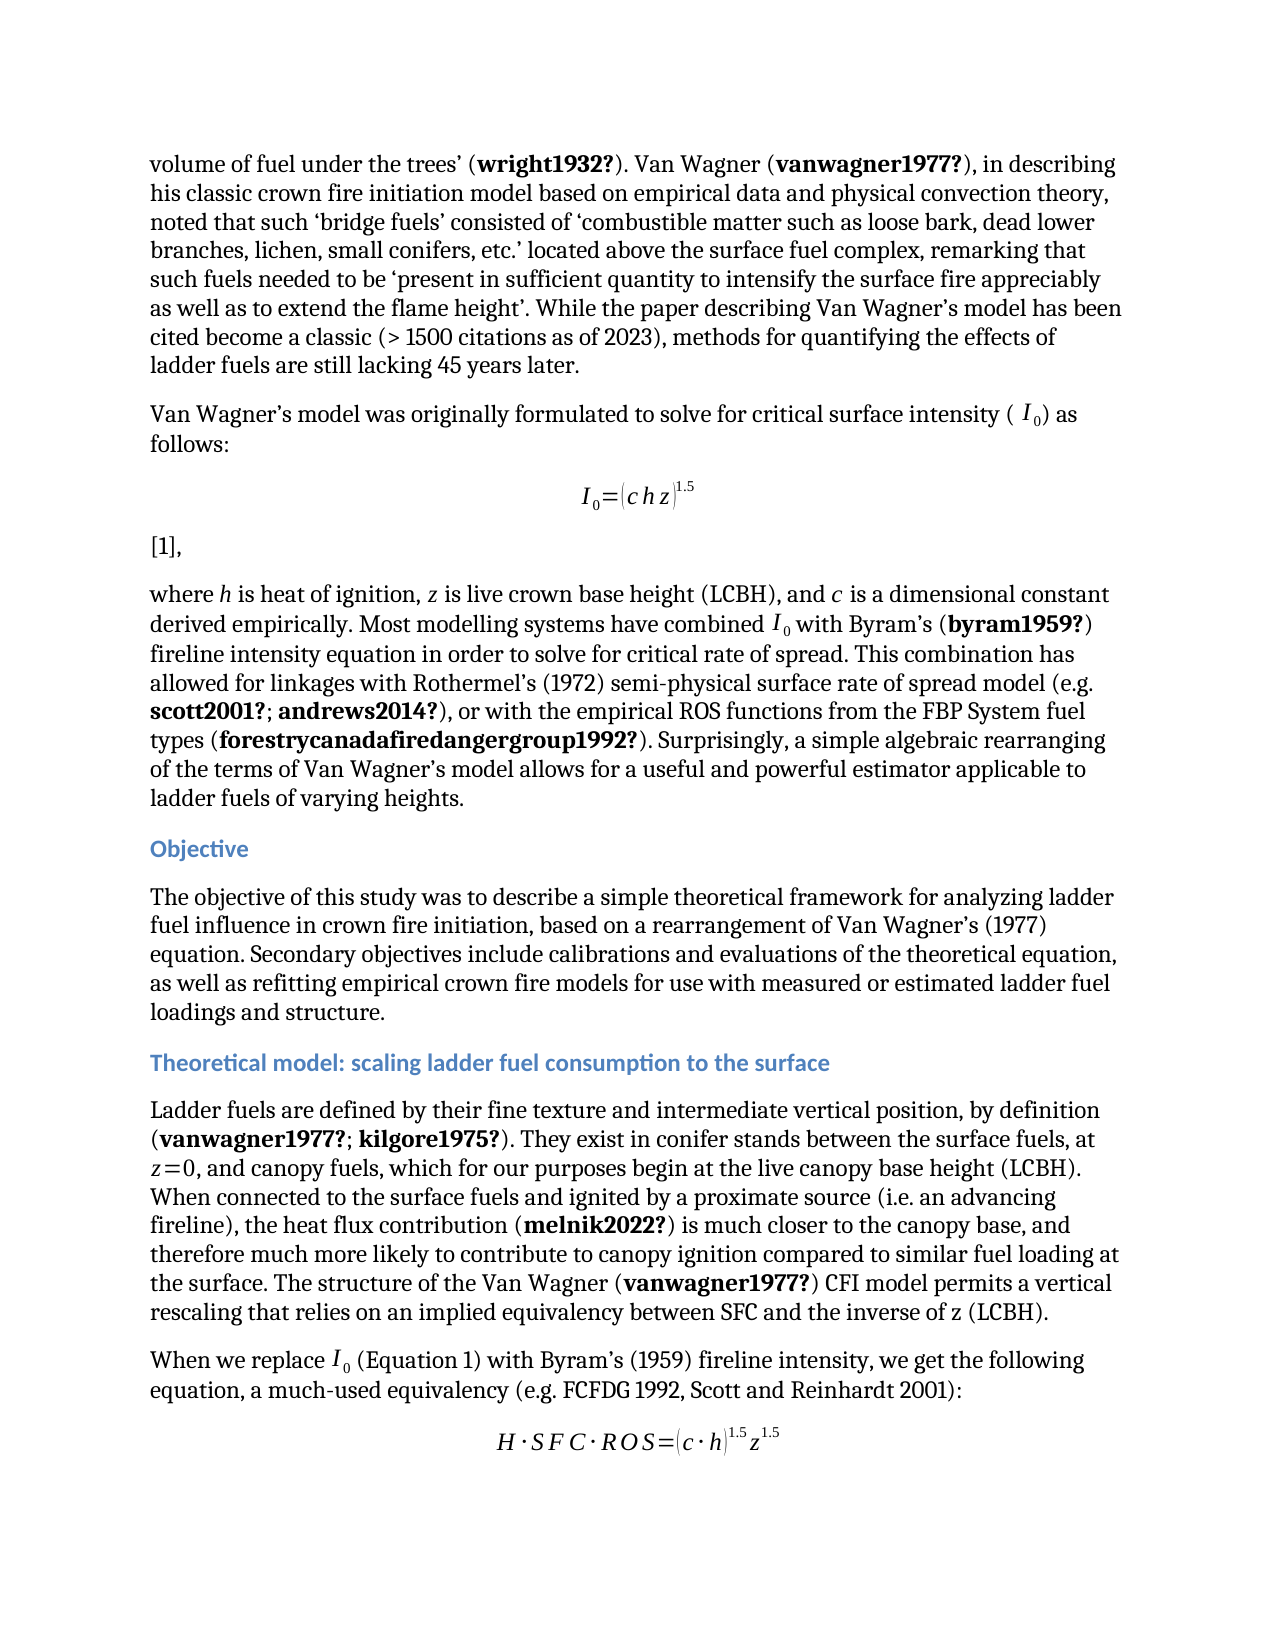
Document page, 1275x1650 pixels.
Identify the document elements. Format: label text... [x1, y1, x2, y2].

subtitle Theoretical model: scaling ladder fuel consumption to the surface [150, 1047, 1125, 1077]
text The objective of this study was to describe a simple theoretical framework for analyzing ladder fuel influence in crown fire initiation, based on a rearrangement of Van Wagner’s (1977) equation. Secondary objectives include calibrations and evaluations of the theoretical equation, as well as refitting empirical crown fire models for use with measured or estimated ladder fuel loadings and structure. [150, 882, 1125, 1026]
text Ladder fuels are defined by their fine texture and intermediate vertical position, by definition (vanwagner1977?; kilgore1975?). They exist in conifer stands between the surface fuels, at , and canopy fuels, which for our purposes begin at the live canopy base height (LCBH). When connected to the surface fuels and ignited by a proximate source (i.e. an advancing fireline), the heat flux contribution (melnik2022?) is much closer to the canopy base, and therefore much more likely to contribute to canopy ignition compared to similar fuel loading at the surface. The structure of the Van Wagner (vanwagner1977?) CFI model permits a vertical rescaling that relies on an implied equivalency between SFC and the inverse of z (LCBH). [150, 1096, 1125, 1326]
text where is heat of ignition, is live crown base height (LCBH), and is a dimensional constant derived empirically. Most modelling systems have combined with Byram’s (byram1959?) fireline intensity equation in order to solve for critical rate of spread. This combination has allowed for linkages with Rothermel’s (1972) semi-physical surface rate of spread model (e.g. scott2001?; andrews2014?), or with the empirical ROS functions from the FBP System fuel types (forestrycanadafiredangergroup1992?). Surprisingly, a simple algebraic rearranging of the terms of Van Wagner’s model allows for a useful and powerful estimator applicable to ladder fuels of varying heights. [150, 580, 1125, 812]
text When we replace (Equation 1) with Byram’s (1959) fireline intensity, we get the following equation, a much-used equivalency (e.g. FCFDG 1992, Scott and Reinhardt 2001): [150, 1345, 1125, 1405]
text [1], [150, 532, 1125, 561]
subtitle Objective [150, 833, 1125, 864]
text Van Wagner’s model was originally formulated to solve for critical surface intensity ( ) as follows: [150, 399, 1125, 459]
